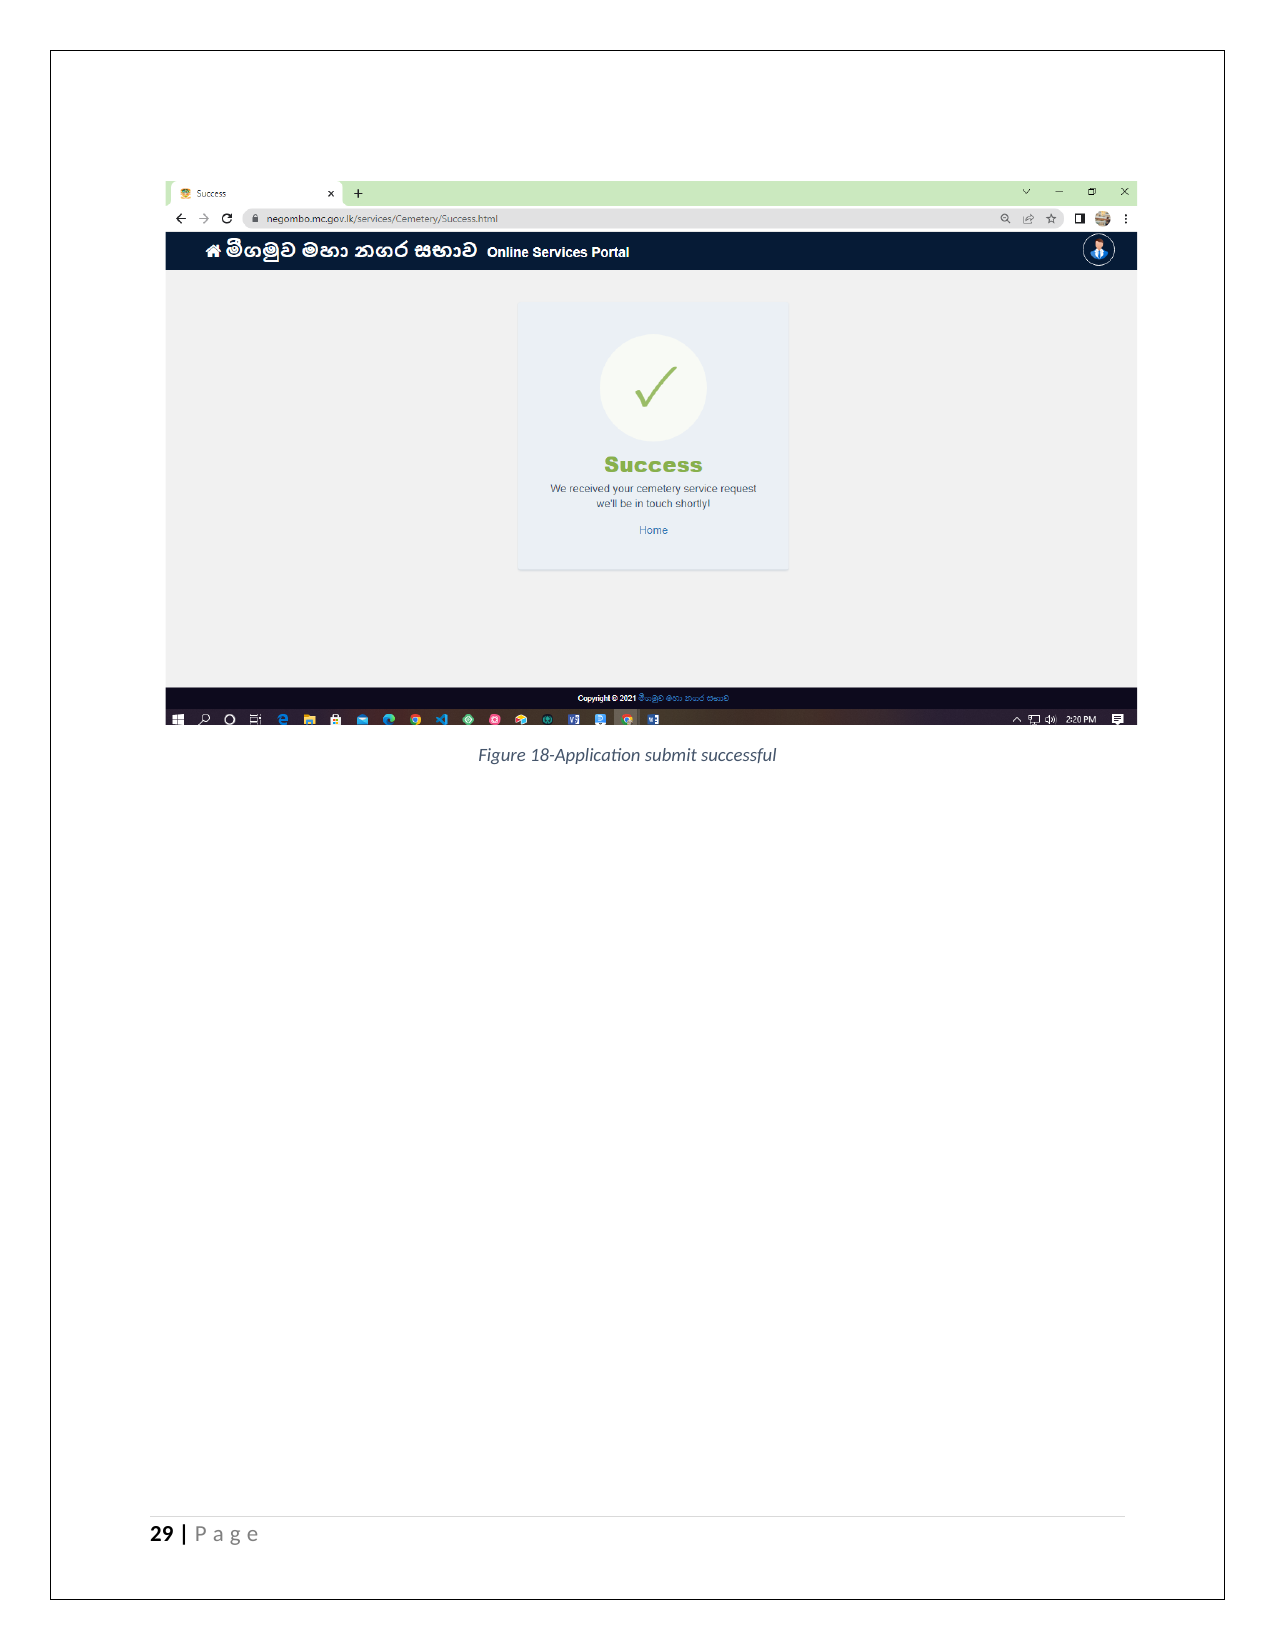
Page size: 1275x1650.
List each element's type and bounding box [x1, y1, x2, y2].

picture [165, 181, 1137, 725]
